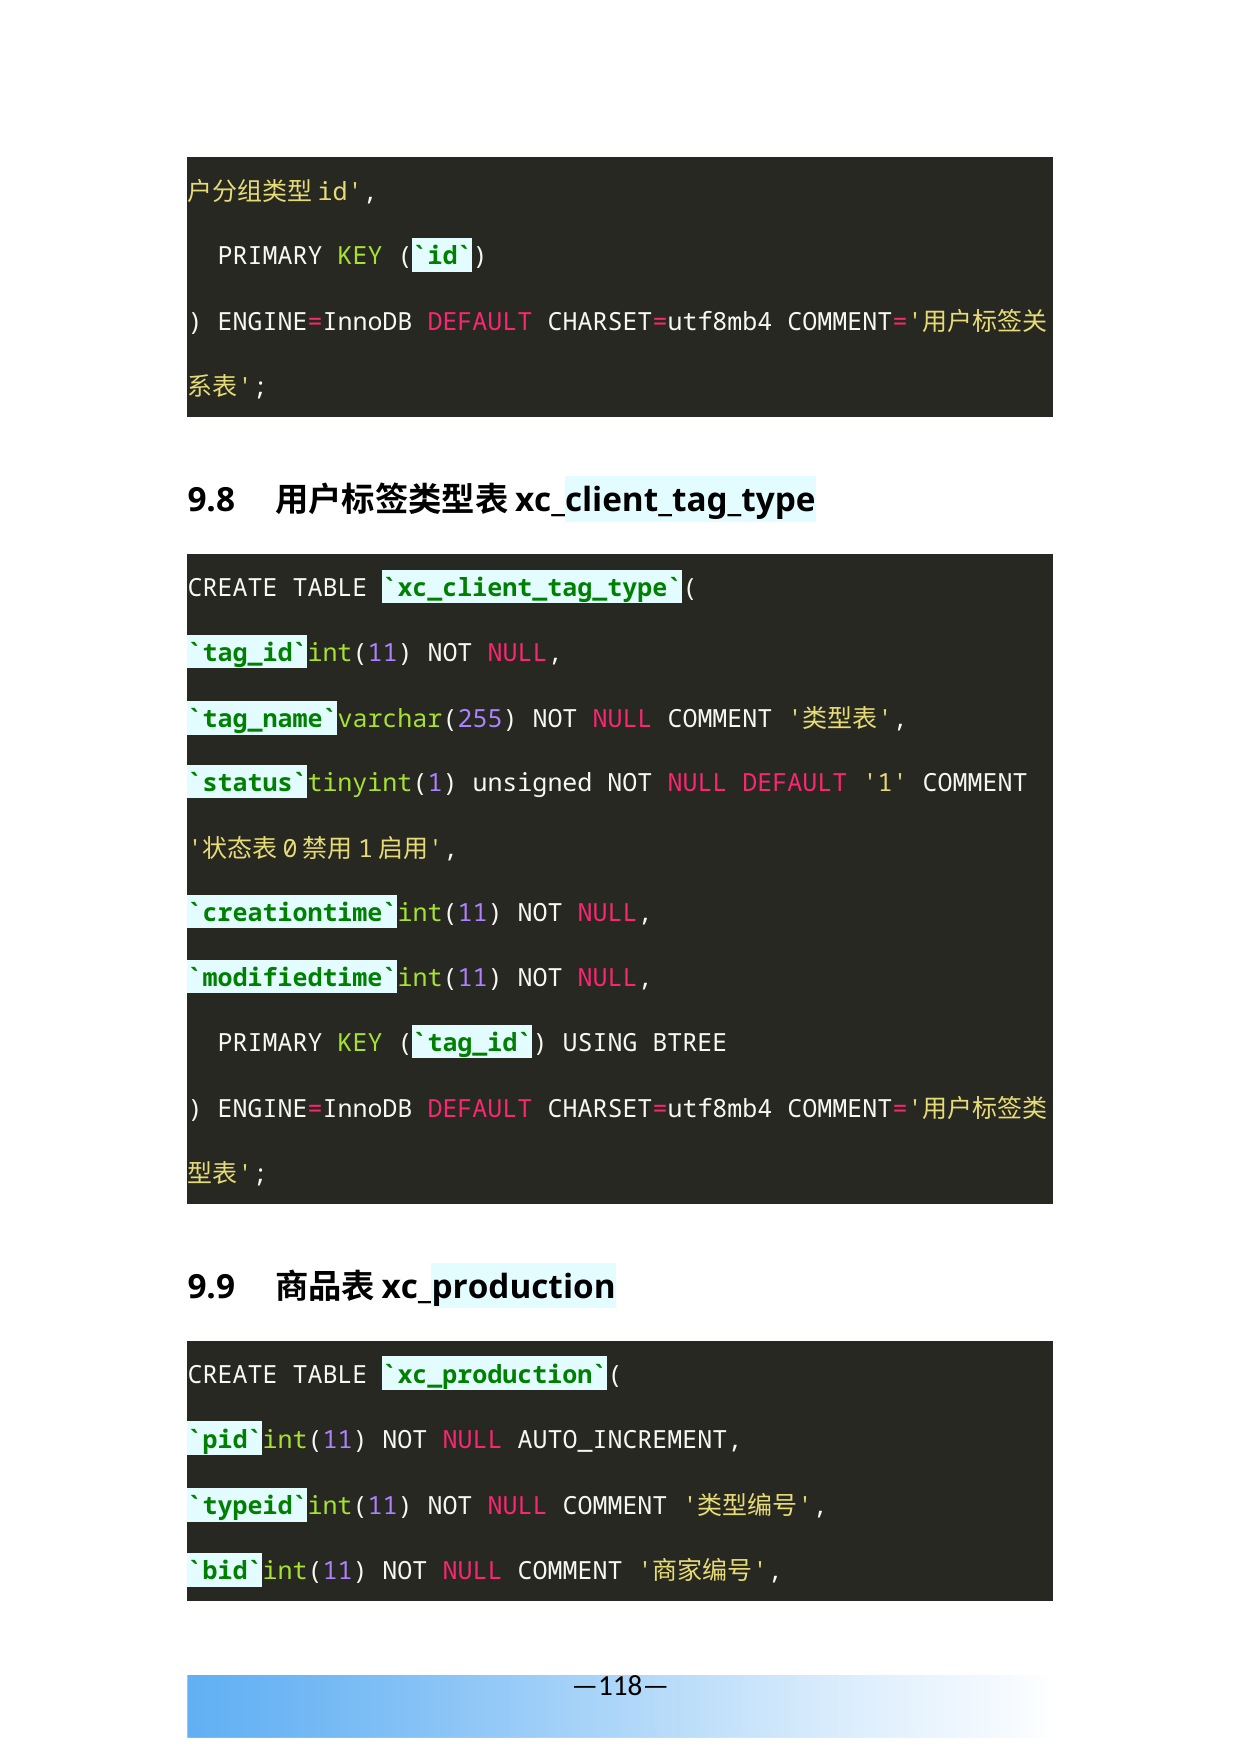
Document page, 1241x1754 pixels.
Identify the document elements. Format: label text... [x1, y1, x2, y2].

text CREATE TABLE `xc_client_tag_type`( `tag_id`int(11) NOT NULL, `tag_name`varchar(255) NOT NULL COMMENT '类型表', `status`tinyint(1) unsigned NOT NULL DEFAULT '1' COMMENT '状态表0禁用 1启用', `creationtime`int(11) NOT NULL, `modifiedtime`int(11) NOT NULL, PRIMARY KEY (`tag_id`) USING BTREE ) ENGINE=InnoDB DEFAULT CHARSET=utf8mb4 COMMENT='用户标签类型表'; [187, 554, 1053, 1204]
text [187, 157, 1053, 417]
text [187, 1341, 1053, 1601]
picture [631, 1677, 638, 1684]
subtitle 商品表xc_production [187, 1252, 1053, 1317]
subtitle 用户标签类型表xc_client_tag_type [187, 465, 1053, 530]
picture [187, 1675, 1050, 1738]
picture [631, 1686, 638, 1693]
